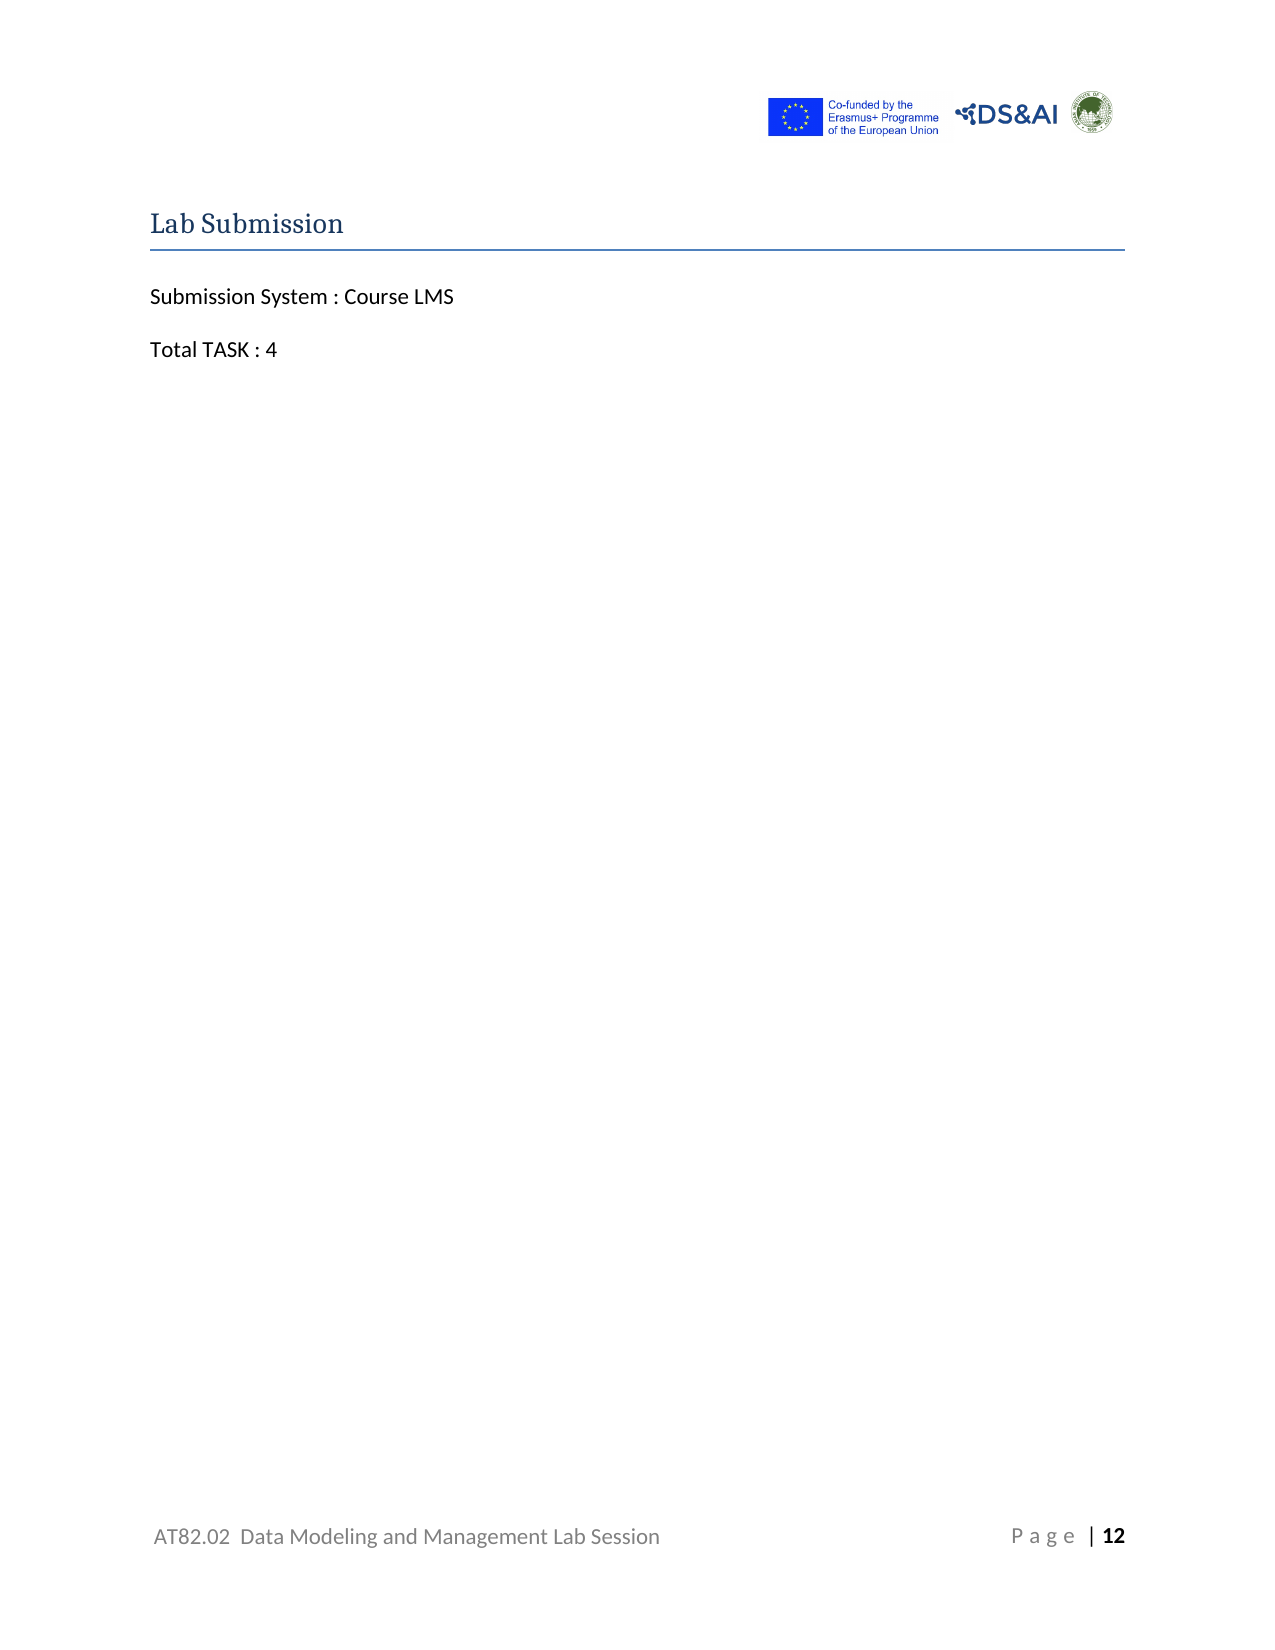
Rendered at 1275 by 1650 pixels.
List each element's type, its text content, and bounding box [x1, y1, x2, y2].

title Lab Submission [150, 207, 1125, 249]
text Total TASK : 4 [150, 335, 1125, 363]
picture [759, 78, 1113, 150]
text Submission System : Course LMS [150, 282, 1125, 310]
